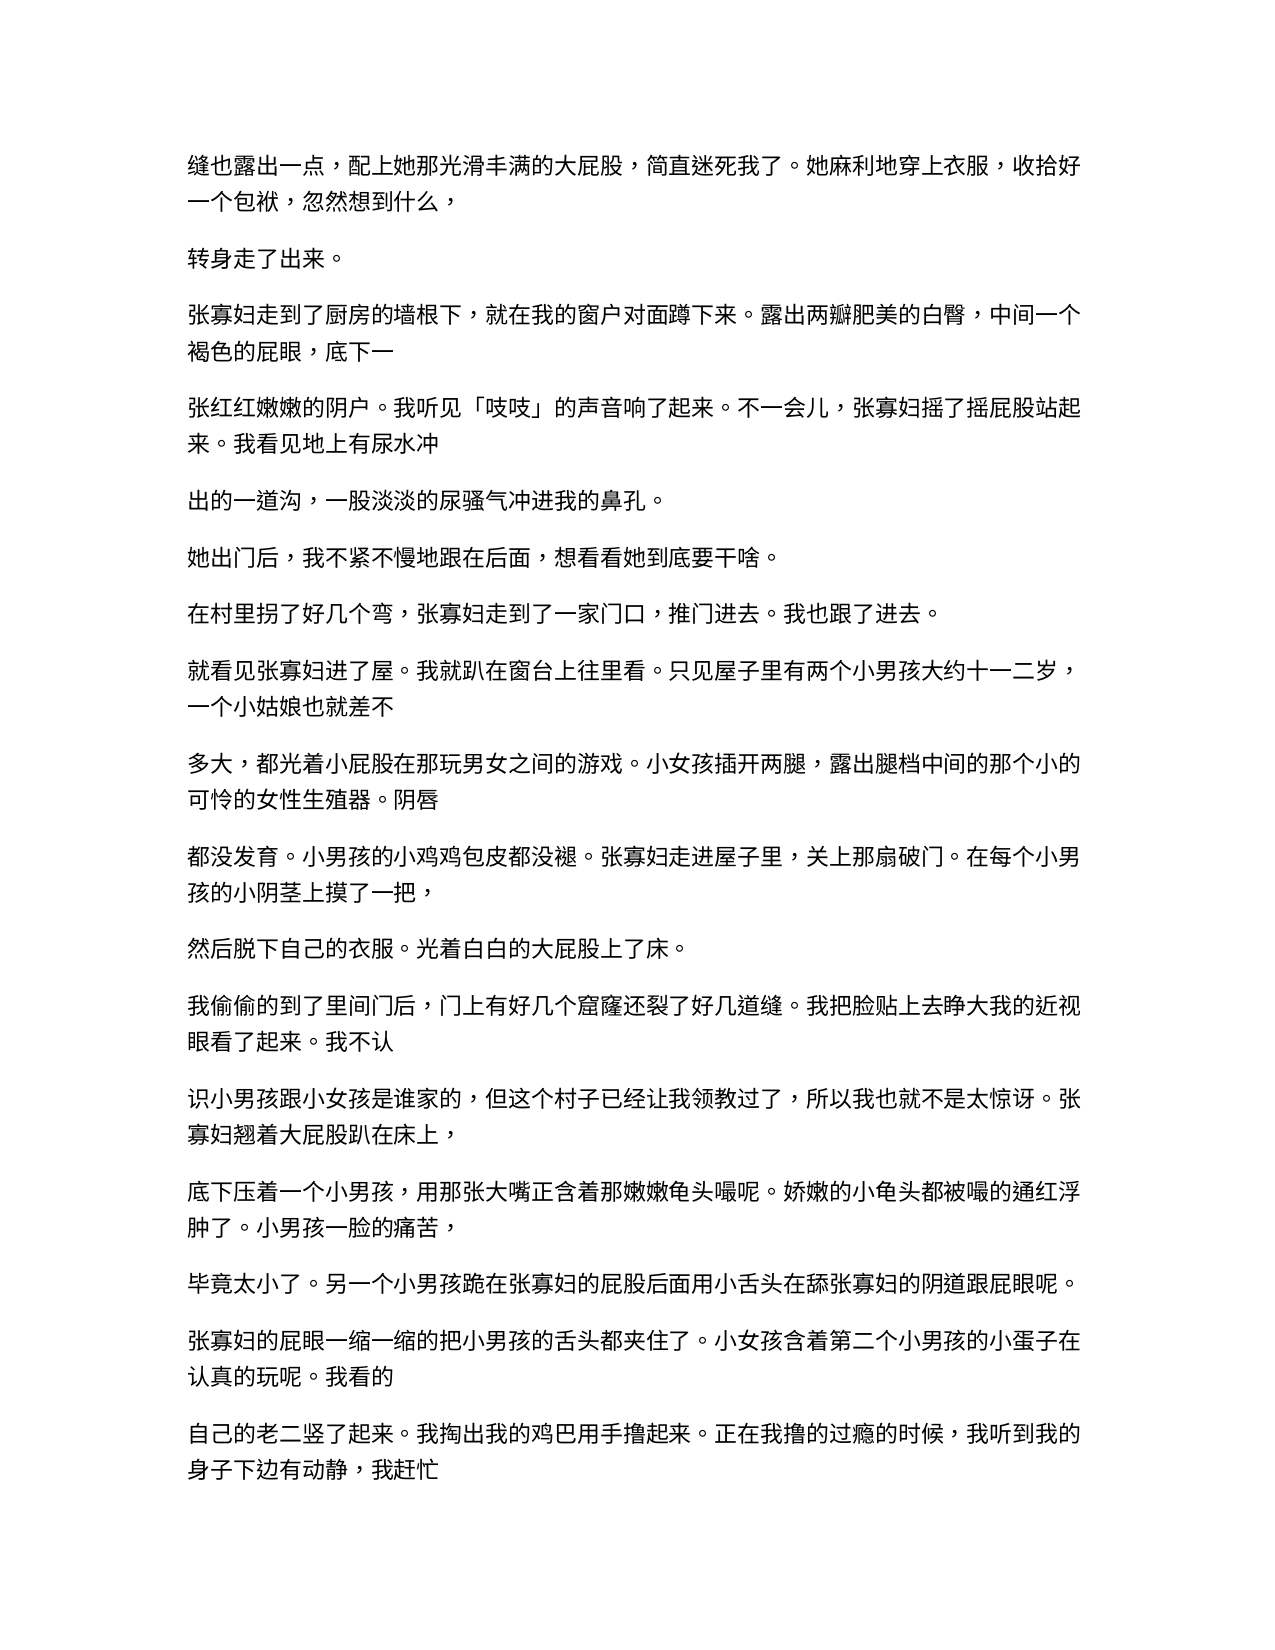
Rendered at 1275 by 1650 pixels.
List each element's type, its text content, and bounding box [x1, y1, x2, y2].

text 在村里拐了好几个弯，张寡妇走到了一家门口，推门进去。我也跟了进去。 [187, 598, 1087, 630]
text 转身走了出来。 [187, 243, 1087, 274]
text 底下压着一个小男孩，用那张大嘴正含着那嫩嫩龟头嘬呢。娇嫩的小龟头都被嘬的通红浮肿了。小男孩一脸的痛苦， [187, 1176, 1087, 1243]
text 缝也露出一点，配上她那光滑丰满的大屁股，简直迷死我了。她麻利地穿上衣服，收拾好一个包袱，忽然想到什么， [187, 150, 1087, 217]
text 自己的老二竖了起来。我掏出我的鸡巴用手撸起来。正在我撸的过瘾的时候，我听到我的身子下边有动静，我赶忙 [187, 1418, 1087, 1485]
text 就看见张寡妇进了屋。我就趴在窗台上往里看。只见屋子里有两个小男孩大约十一二岁，一个小姑娘也就差不 [187, 655, 1087, 722]
text 多大，都光着小屁股在那玩男女之间的游戏。小女孩插开两腿，露出腿档中间的那个小的可怜的女性生殖器。阴唇 [187, 748, 1087, 815]
text 都没发育。小男孩的小鸡鸡包皮都没褪。张寡妇走进屋子里，关上那扇破门。在每个小男孩的小阴茎上摸了一把， [187, 841, 1087, 908]
text 张寡妇的屁眼一缩一缩的把小男孩的舌头都夹住了。小女孩含着第二个小男孩的小蛋子在认真的玩呢。我看的 [187, 1325, 1087, 1392]
text 张寡妇走到了厨房的墙根下，就在我的窗户对面蹲下来。露出两瓣肥美的白臀，中间一个褐色的屁眼，底下一 [187, 299, 1087, 367]
text 毕竟太小了。另一个小男孩跪在张寡妇的屁股后面用小舌头在舔张寡妇的阴道跟屁眼呢。 [187, 1268, 1087, 1299]
text 识小男孩跟小女孩是谁家的，但这个村子已经让我领教过了，所以我也就不是太惊讶。张寡妇翘着大屁股趴在床上， [187, 1083, 1087, 1150]
text 她出门后，我不紧不慢地跟在后面，想看看她到底要干啥。 [187, 542, 1087, 573]
text 张红红嫩嫩的阴户。我听见「吱吱」的声音响了起来。不一会儿，张寡妇摇了摇屁股站起来。我看见地上有尿水冲 [187, 392, 1087, 459]
text 我偷偷的到了里间门后，门上有好几个窟窿还裂了好几道缝。我把脸贴上去睁大我的近视眼看了起来。我不认 [187, 990, 1087, 1057]
text 然后脱下自己的衣服。光着白白的大屁股上了床。 [187, 933, 1087, 964]
text 出的一道沟，一股淡淡的尿骚气冲进我的鼻孔。 [187, 485, 1087, 516]
